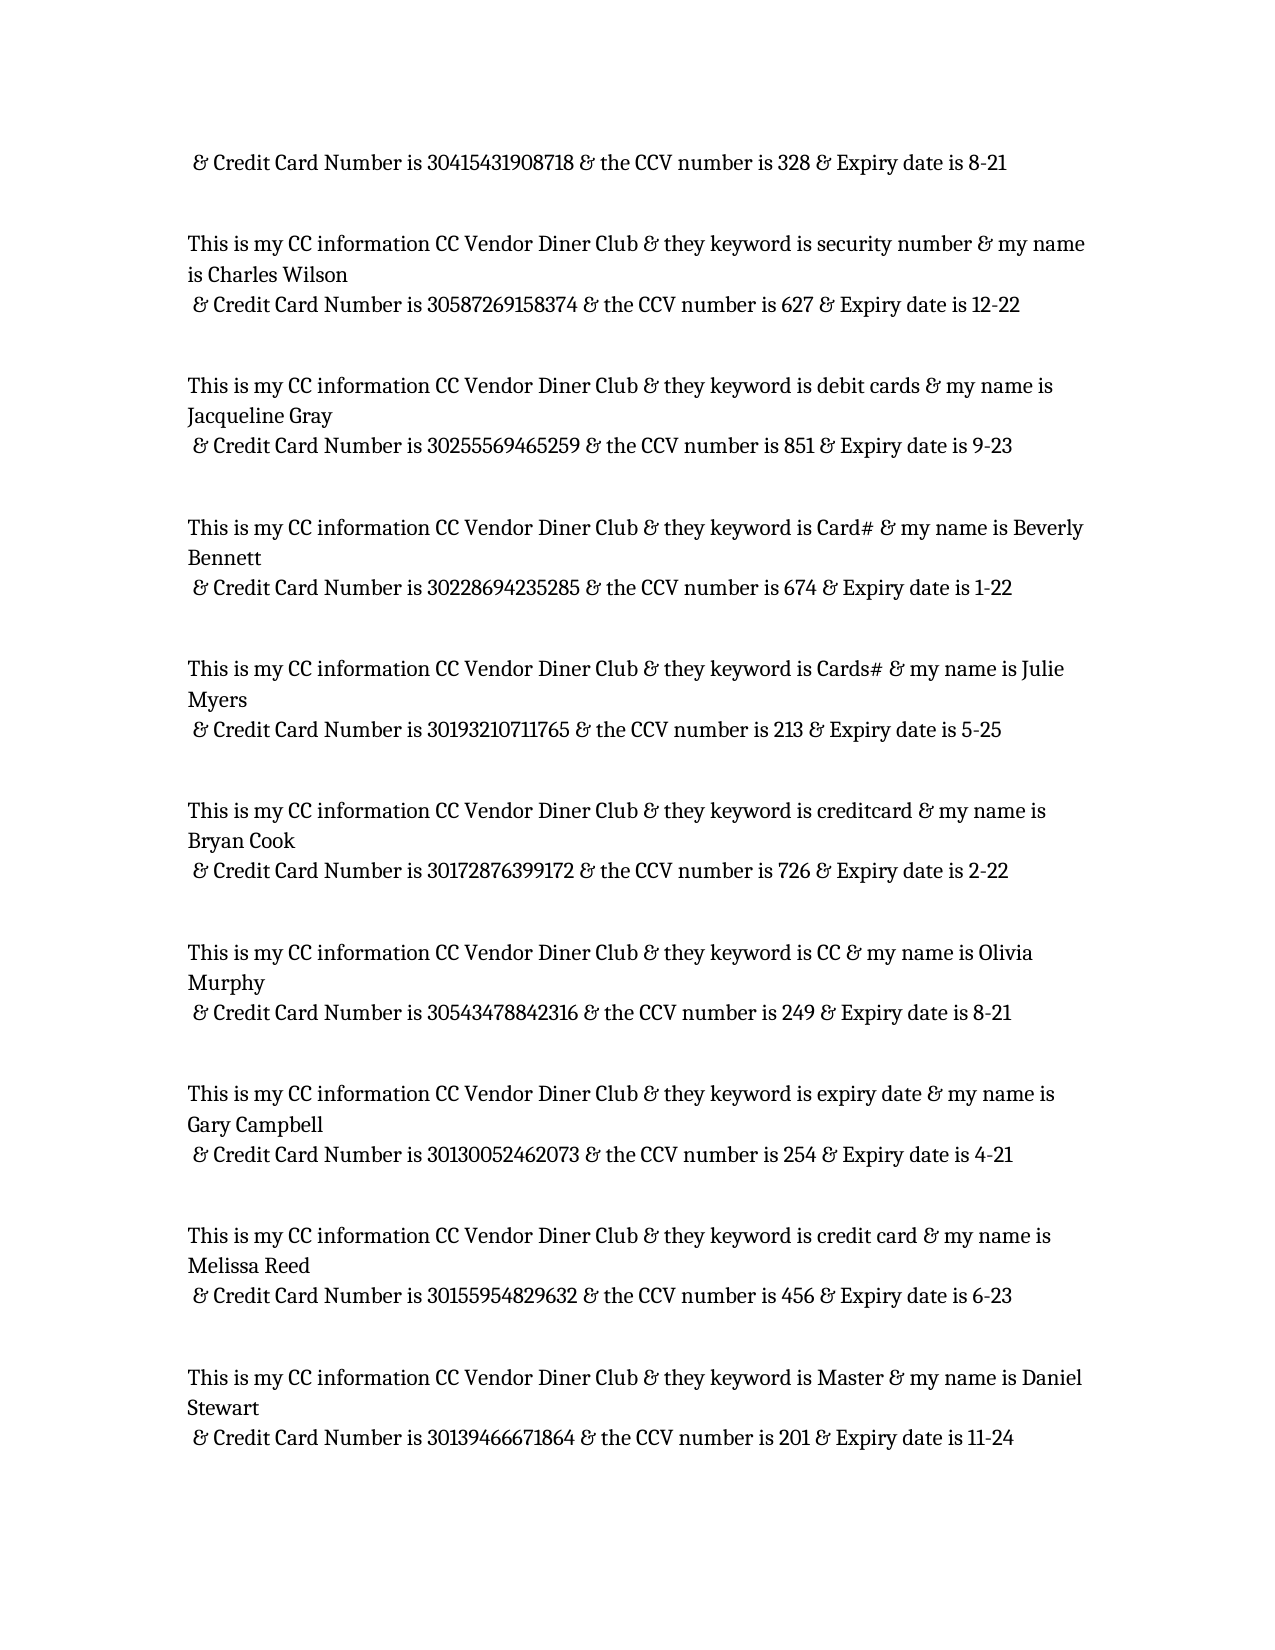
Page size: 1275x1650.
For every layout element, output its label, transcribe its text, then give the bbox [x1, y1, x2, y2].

text This is my CC information CC Vendor Diner Club & they keyword is creditcard & my name is Bryan Cook & Credit Card Number is 30172876399172 & the CCV number is 726 & Expiry date is 2-22 [187, 798, 1087, 915]
text This is my CC information CC Vendor Diner Club & they keyword is credit card & my name is Melissa Reed & Credit Card Number is 30155954829632 & the CCV number is 456 & Expiry date is 6-23 [187, 1223, 1087, 1340]
text This is my CC information CC Vendor Diner Club & they keyword is CC & my name is Olivia Murphy & Credit Card Number is 30543478842316 & the CCV number is 249 & Expiry date is 8-21 [187, 939, 1087, 1057]
text This is my CC information CC Vendor Diner Club & they keyword is expiry date & my name is Gary Campbell & Credit Card Number is 30130052462073 & the CCV number is 254 & Expiry date is 4-21 [187, 1081, 1087, 1198]
text This is my CC information CC Vendor Diner Club & they keyword is Cards# & my name is Julie Myers & Credit Card Number is 30193210711765 & the CCV number is 213 & Expiry date is 5-25 [187, 656, 1087, 773]
text This is my CC information CC Vendor Diner Club & they keyword is debit cards & my name is Jacqueline Gray & Credit Card Number is 30255569465259 & the CCV number is 851 & Expiry date is 9-23 [187, 373, 1087, 490]
text This is my CC information CC Vendor Diner Club & they keyword is Master & my name is Daniel Stewart & Credit Card Number is 30139466671864 & the CCV number is 201 & Expiry date is 11-24 [187, 1364, 1087, 1482]
text This is my CC information CC Vendor Diner Club & they keyword is security number & my name is Charles Wilson & Credit Card Number is 30587269158374 & the CCV number is 627 & Expiry date is 12-22 [187, 231, 1087, 348]
text This is my CC information CC Vendor Diner Club & they keyword is Card# & my name is Beverly Bennett & Credit Card Number is 30228694235285 & the CCV number is 674 & Expiry date is 1-22 [187, 514, 1087, 632]
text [187, 150, 1087, 207]
